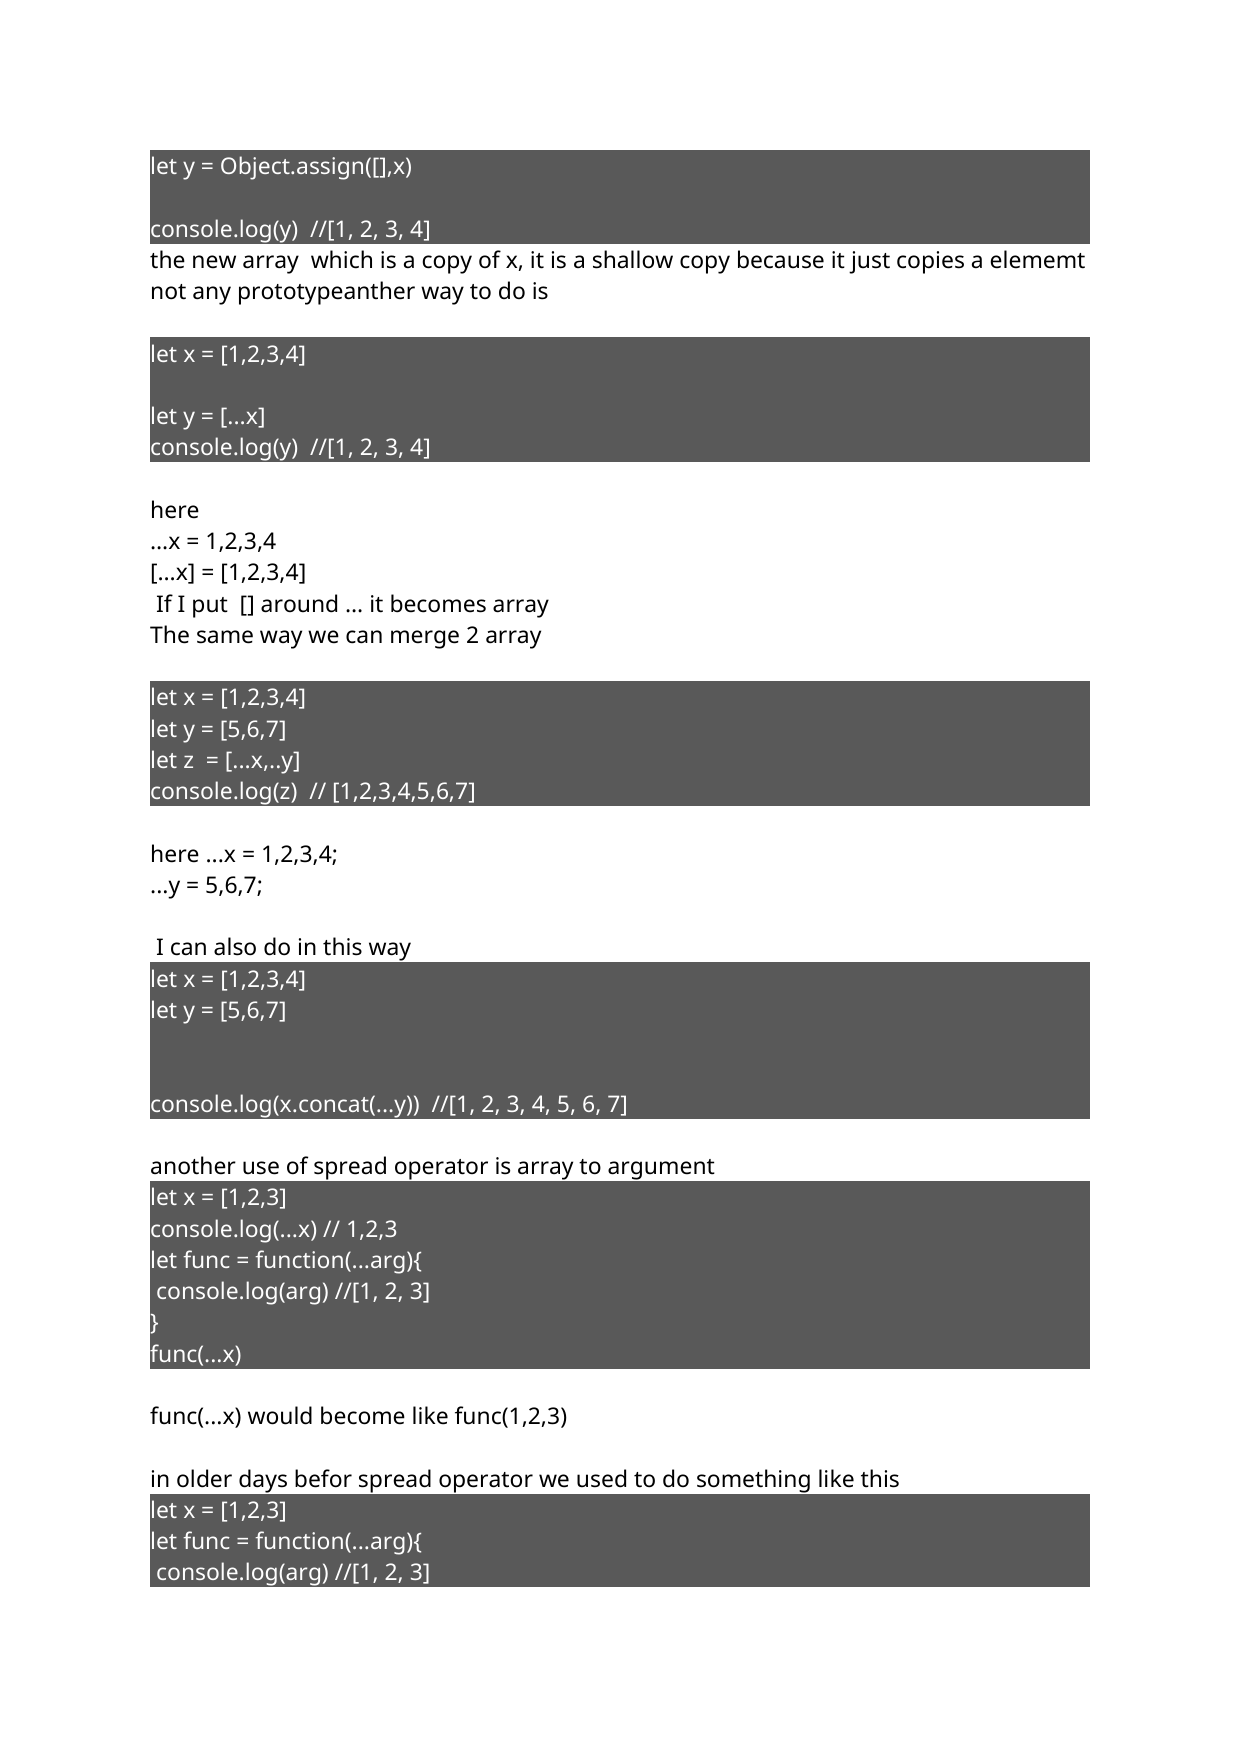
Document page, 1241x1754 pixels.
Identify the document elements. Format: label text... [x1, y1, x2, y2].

text console.log(arg) //[1, 2, 3] [150, 1556, 1090, 1587]
text let x = [1,2,3,4] [150, 681, 1090, 712]
text I can also do in this way [150, 931, 1090, 962]
text let y = [5,6,7] [150, 994, 1090, 1025]
text If I put [] around … it becomes array [150, 587, 1090, 619]
text let func = function(...arg){ [150, 1244, 1090, 1275]
text […x] = [1,2,3,4] [150, 556, 1090, 587]
text the new array which is a copy of x, it is a shallow copy because it just copies a elememt not any prototypeanther way to do is [150, 244, 1090, 306]
text ...y = 5,6,7; [150, 869, 1090, 900]
text another use of spread operator is array to argument [150, 1150, 1090, 1181]
text here [150, 494, 1090, 525]
text let func = function(...arg){ [150, 1525, 1090, 1556]
text console.log(arg) //[1, 2, 3] [150, 1275, 1090, 1306]
text console.log(y) //[1, 2, 3, 4] [150, 431, 1090, 462]
text } [150, 1306, 1090, 1337]
text let x = [1,2,3,4] [150, 962, 1090, 994]
text let y = [5,6,7] [150, 712, 1090, 744]
text console.log(...x) // 1,2,3 [150, 1212, 1090, 1244]
text …x = 1,2,3,4 [150, 525, 1090, 556]
text let x = [1,2,3] [150, 1494, 1090, 1525]
text func(...x) would become like func(1,2,3) [150, 1400, 1090, 1431]
text here ...x = 1,2,3,4; [150, 837, 1090, 869]
text console.log(y) //[1, 2, 3, 4] [150, 212, 1090, 244]
text let x = [1,2,3,4] [150, 337, 1090, 369]
text in older days befor spread operator we used to do something like this [150, 1462, 1090, 1494]
text let y = Object.assign([],x) [150, 150, 1090, 181]
text The same way we can merge 2 array [150, 619, 1090, 650]
text console.log(x.concat(...y)) //[1, 2, 3, 4, 5, 6, 7] [150, 1087, 1090, 1119]
text let x = [1,2,3] [150, 1181, 1090, 1212]
text func(...x) [150, 1337, 1090, 1369]
text console.log(z) // [1,2,3,4,5,6,7] [150, 775, 1090, 806]
text let z = [...x,..y] [150, 744, 1090, 775]
text let y = [...x] [150, 400, 1090, 431]
